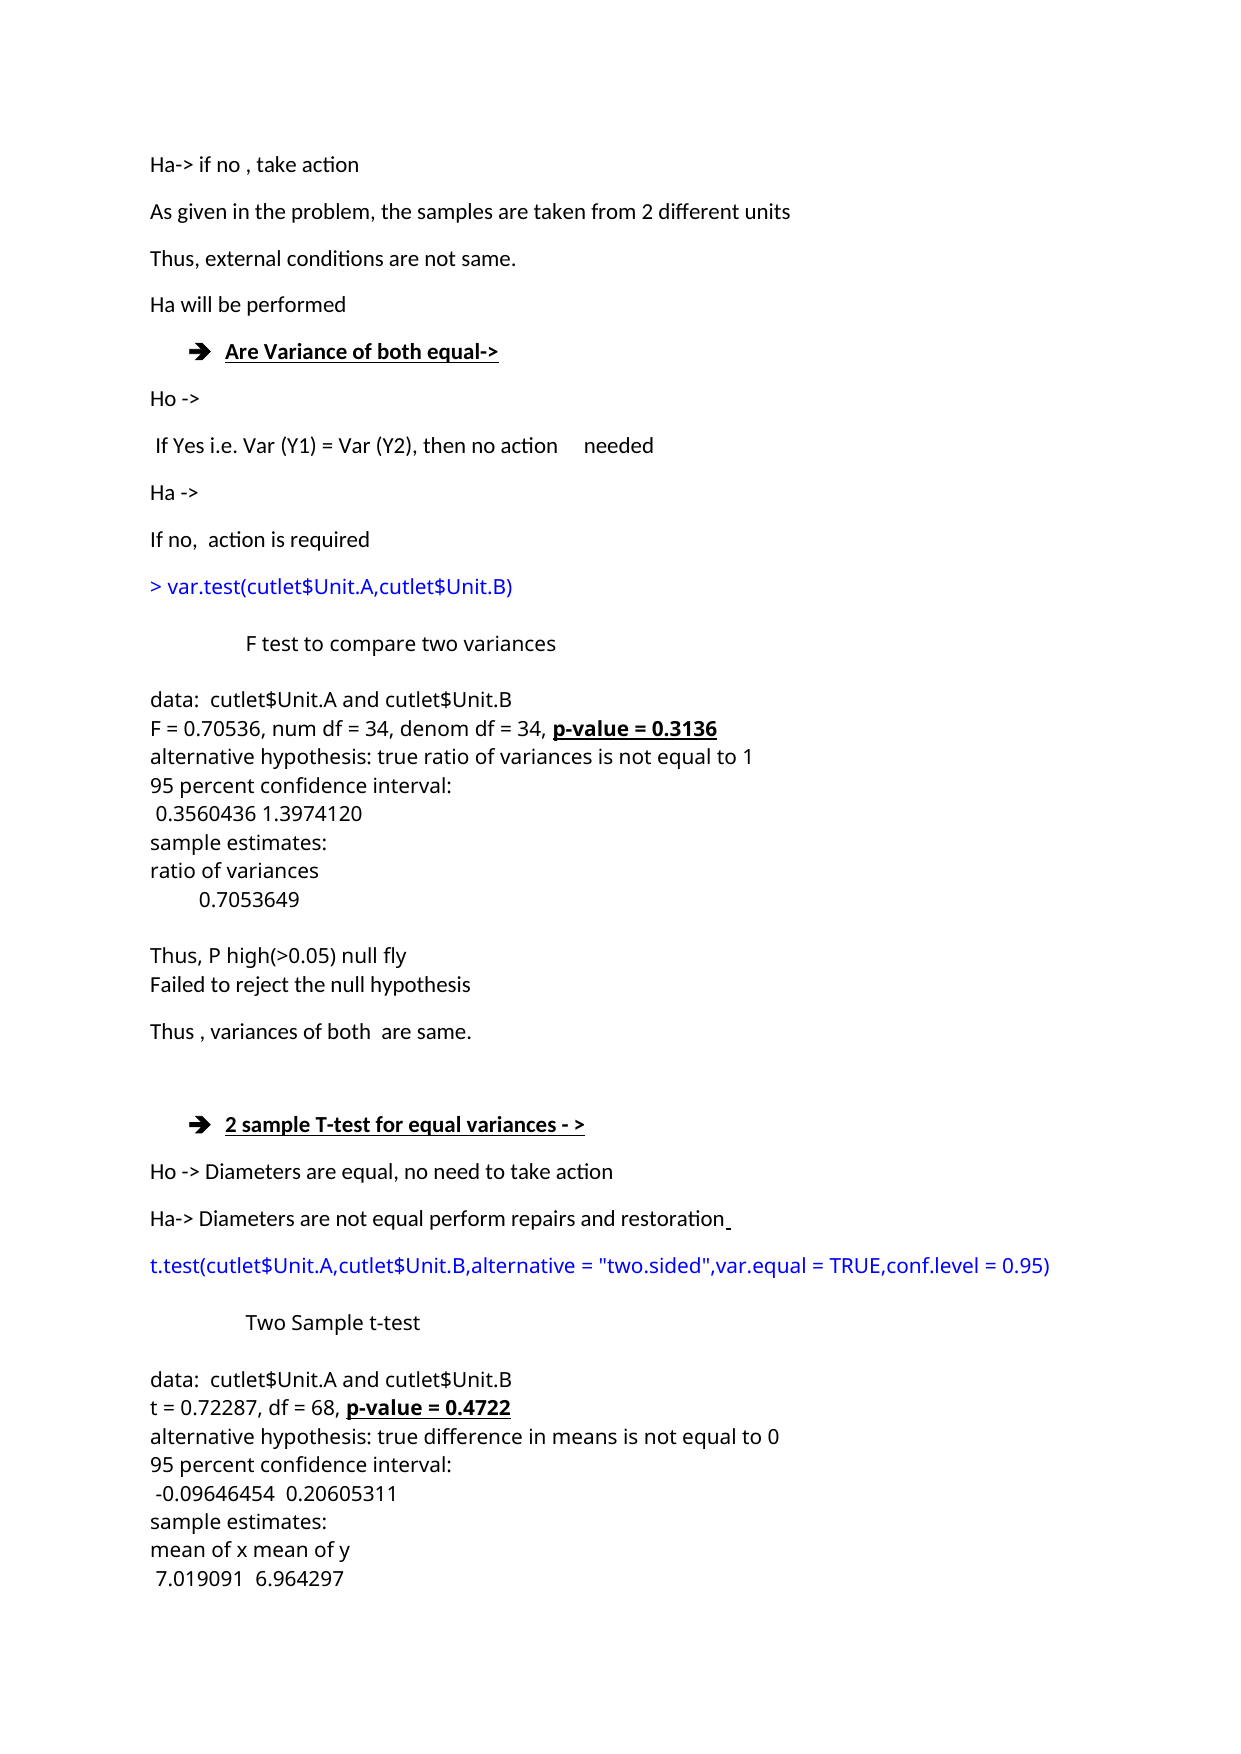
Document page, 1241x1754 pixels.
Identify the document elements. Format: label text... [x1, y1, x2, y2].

text Failed to reject the null hypothesis [150, 970, 1090, 998]
text Ha-> Diameters are not equal perform repairs and restoration [150, 1204, 1090, 1232]
text Thus , variances of both are same. [150, 1017, 1090, 1045]
text Thus, external conditions are not same. [150, 244, 1090, 272]
text Ho -> [150, 384, 1090, 412]
text sample estimates: [150, 828, 1090, 856]
text 95 percent confidence interval: [150, 1450, 1090, 1479]
text -0.09646454 0.20605311 [150, 1479, 1090, 1507]
text F test to compare two variances [150, 629, 1090, 657]
text As given in the problem, the samples are taken from 2 different units [150, 197, 1090, 225]
text Thus, P high(>0.05) null fly [150, 942, 1090, 970]
text Ha-> if no , take action [150, 150, 1090, 178]
text data: cutlet$Unit.A and cutlet$Unit.B [150, 1365, 1090, 1393]
text sample estimates: [150, 1507, 1090, 1536]
text Ha -> [150, 478, 1090, 506]
text Ho -> Diameters are equal, no need to take action [150, 1157, 1090, 1186]
text t.test(cutlet$Unit.A,cutlet$Unit.B,alternative = "two.sided",var.equal = TRUE,conf.level = 0.95) [150, 1251, 1090, 1280]
list Are Variance of both equal-> [187, 337, 1090, 366]
text ratio of variances [150, 856, 1090, 885]
text Ha will be performed [150, 291, 1090, 319]
text Two Sample t-test [150, 1308, 1090, 1337]
list 2 sample T-test for equal variances - > [187, 1111, 1090, 1139]
text alternative hypothesis: true ratio of variances is not equal to 1 [150, 742, 1090, 771]
text 0.7053649 [150, 885, 1090, 913]
text > var.test(cutlet$Unit.A,cutlet$Unit.B) [150, 572, 1090, 600]
text If Yes i.e. Var (Y1) = Var (Y2), then no action needed [150, 431, 1090, 459]
text data: cutlet$Unit.A and cutlet$Unit.B [150, 686, 1090, 714]
text 0.3560436 1.3974120 [150, 799, 1090, 828]
text 95 percent confidence interval: [150, 771, 1090, 799]
text alternative hypothesis: true difference in means is not equal to 0 [150, 1422, 1090, 1450]
text mean of x mean of y [150, 1536, 1090, 1564]
text If no, action is required [150, 525, 1090, 553]
text 7.019091 6.964297 [150, 1564, 1090, 1592]
text t = 0.72287, df = 68, p-value = 0.4722 [150, 1393, 1090, 1422]
text F = 0.70536, num df = 34, denom df = 34, p-value = 0.3136 [150, 714, 1090, 742]
